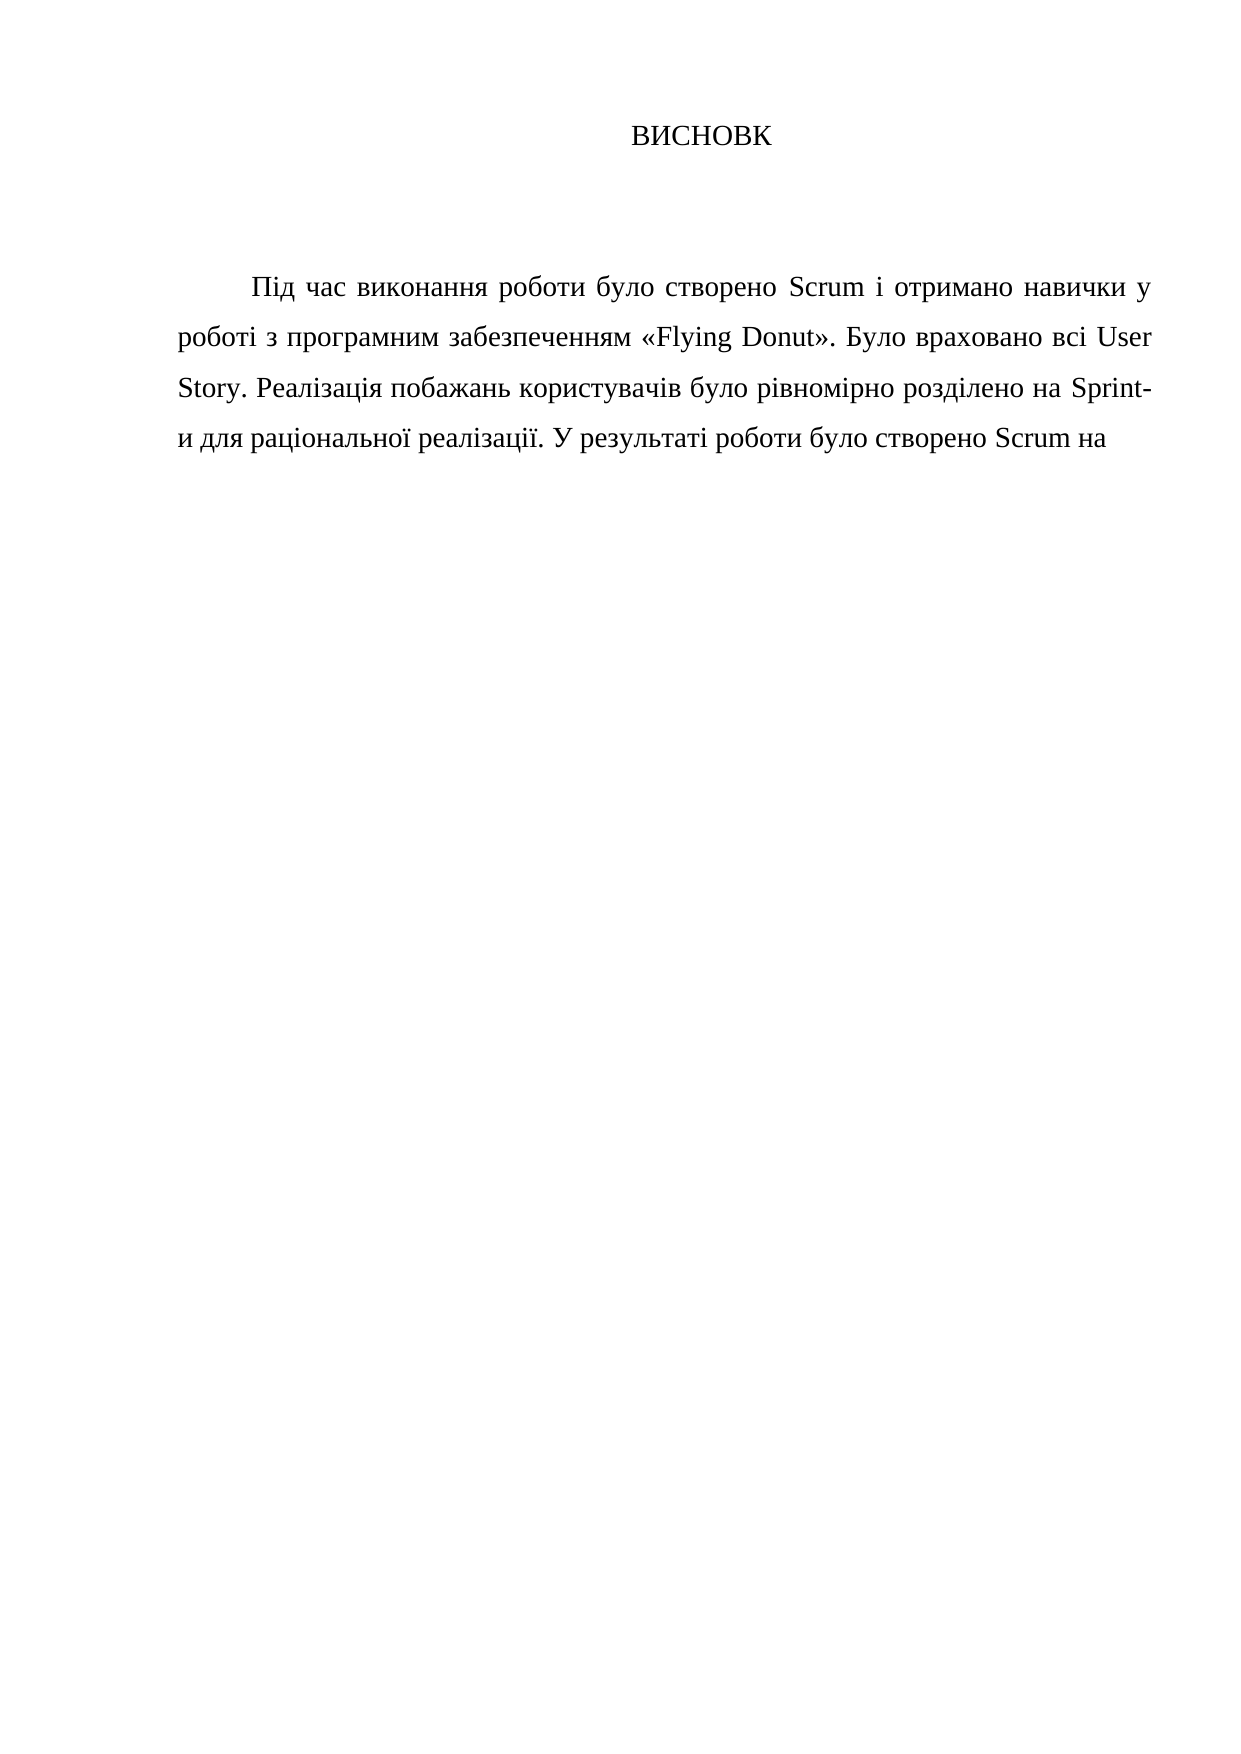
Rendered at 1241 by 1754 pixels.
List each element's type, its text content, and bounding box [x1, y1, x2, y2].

text Під час виконання роботи було створено Scrum і отримано навички у роботі з програмним забезпеченням «Flying Donut». Було враховано всі User Story. Реалізація побажань користувачів було рівномірно розділено на Sprint-и для раціональної реалізації. У результаті роботи було створено Scrum на [177, 269, 1152, 453]
subtitle ВИСНОВК [177, 118, 1152, 152]
